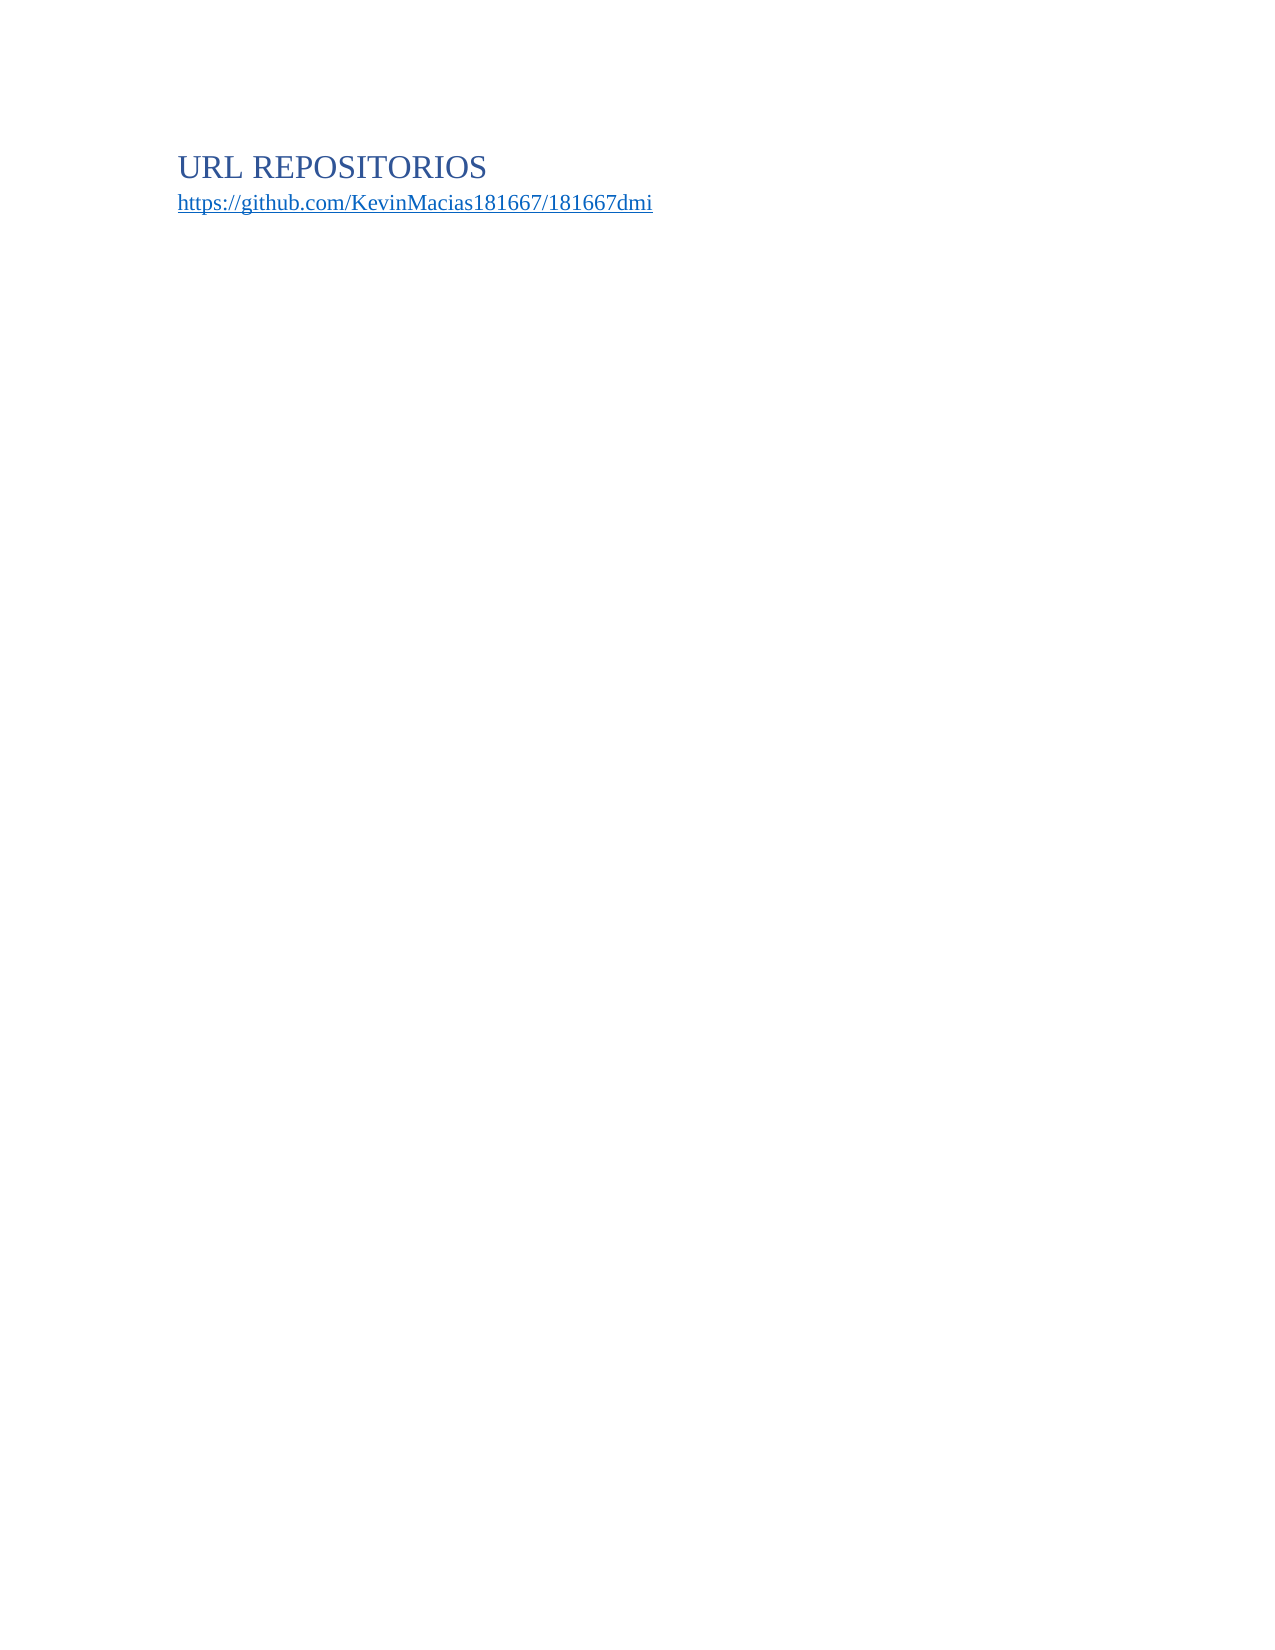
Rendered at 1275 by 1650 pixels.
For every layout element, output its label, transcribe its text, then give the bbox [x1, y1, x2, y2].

text https://github.com/KevinMacias181667/181667dmi [177, 189, 1098, 215]
subtitle URL REPOSITORIOS [177, 148, 1098, 186]
